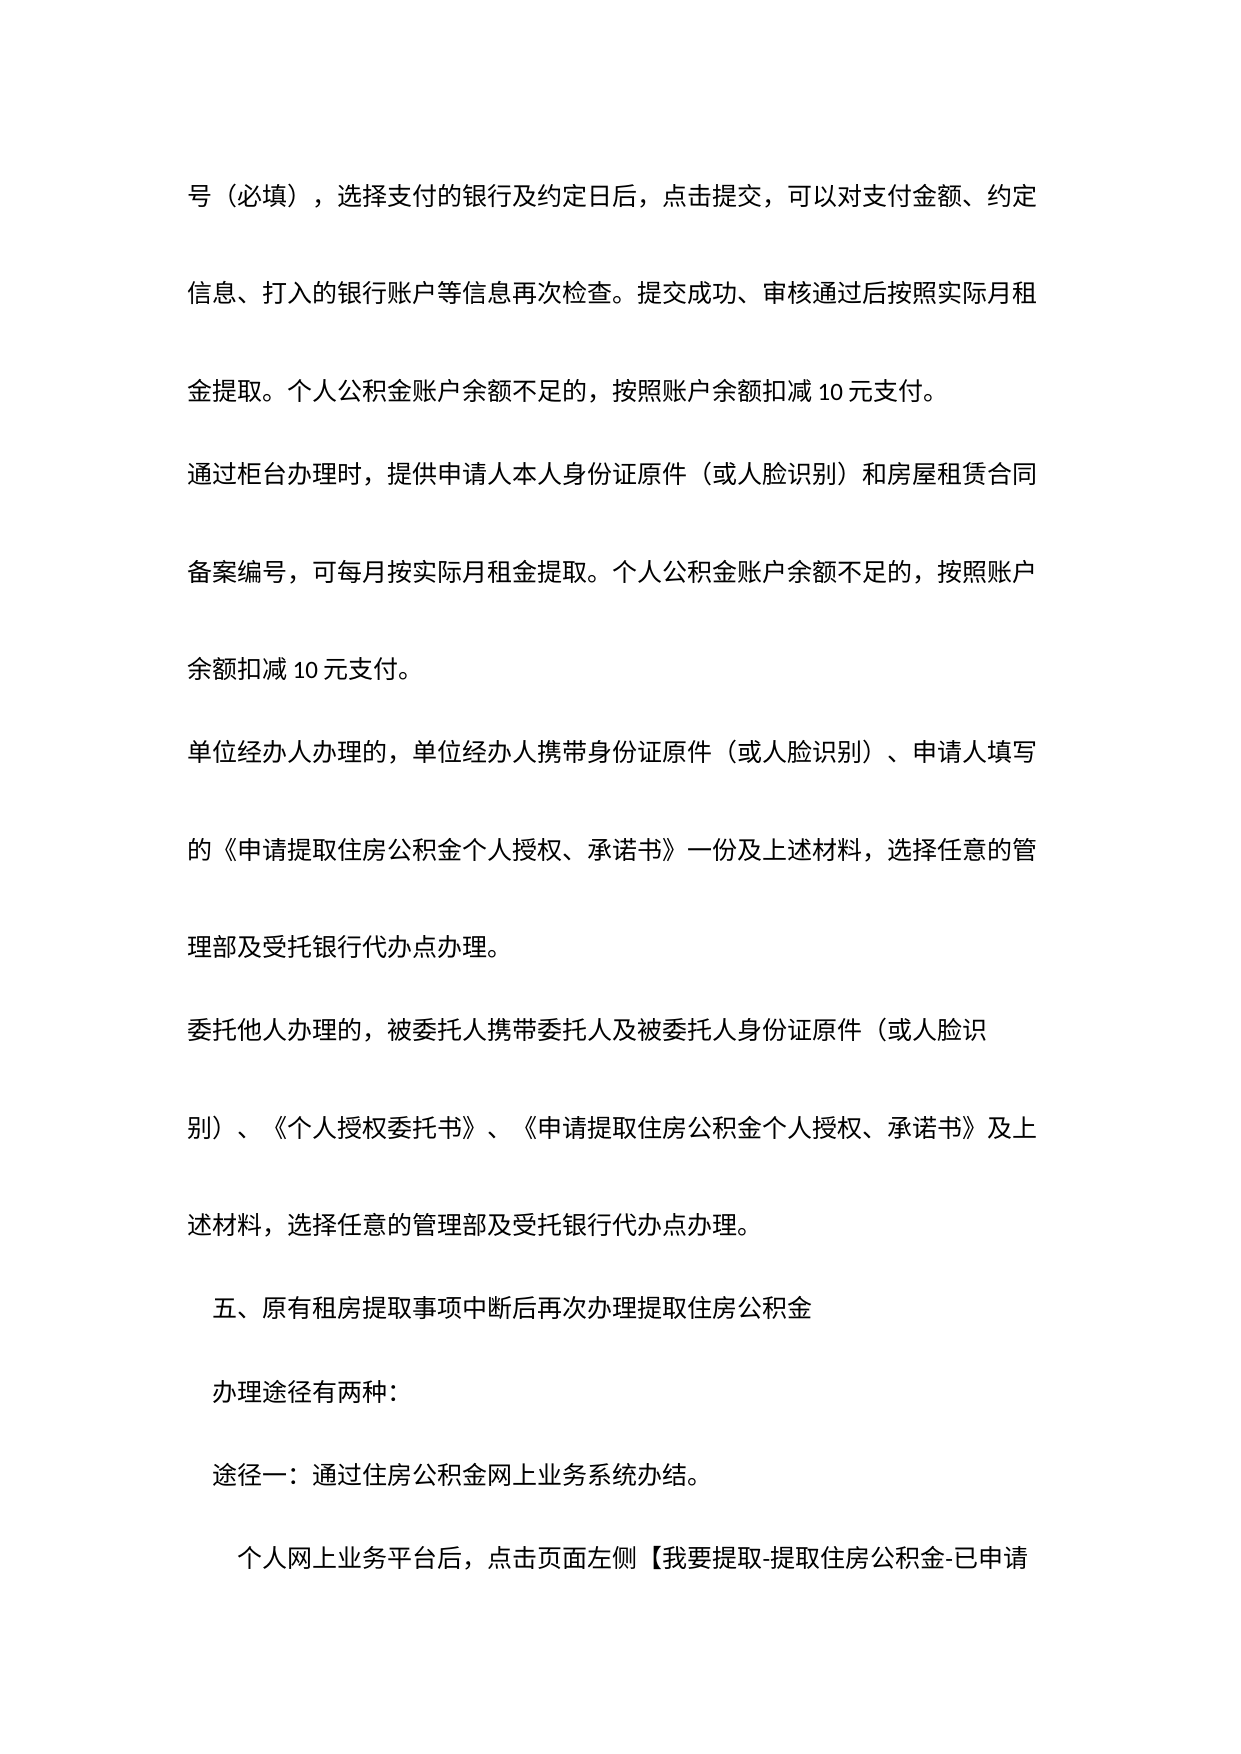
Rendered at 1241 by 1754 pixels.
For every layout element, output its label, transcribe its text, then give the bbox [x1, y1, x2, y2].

list 通过柜台办理时，提供申请人本人身份证原件（或人脸识别）和房屋租赁合同备案编号，可每月按实际月租金提取。个人公积金账户余额不足的，按照账户余额扣减10元支付。 [187, 440, 1053, 700]
list 委托他人办理的，被委托人携带委托人及被委托人身份证原件（或人脸识别）、《个人授权委托书》、《申请提取住房公积金个人授权、承诺书》及上述材料，选择任意的管理部及受托银行代办点办理。 [187, 996, 1053, 1256]
list 途径一：通过住房公积金网上业务系统办结。 [187, 1441, 1053, 1506]
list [187, 1524, 1053, 1589]
list 单位经办人办理的，单位经办人携带身份证原件（或人脸识别）、申请人填写的《申请提取住房公积金个人授权、承诺书》一份及上述材料，选择任意的管理部及受托银行代办点办理。 [187, 718, 1053, 978]
list 五、原有租房提取事项中断后再次办理提取住房公积金 [187, 1274, 1053, 1339]
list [187, 162, 1053, 422]
list 办理途径有两种： [187, 1358, 1053, 1423]
